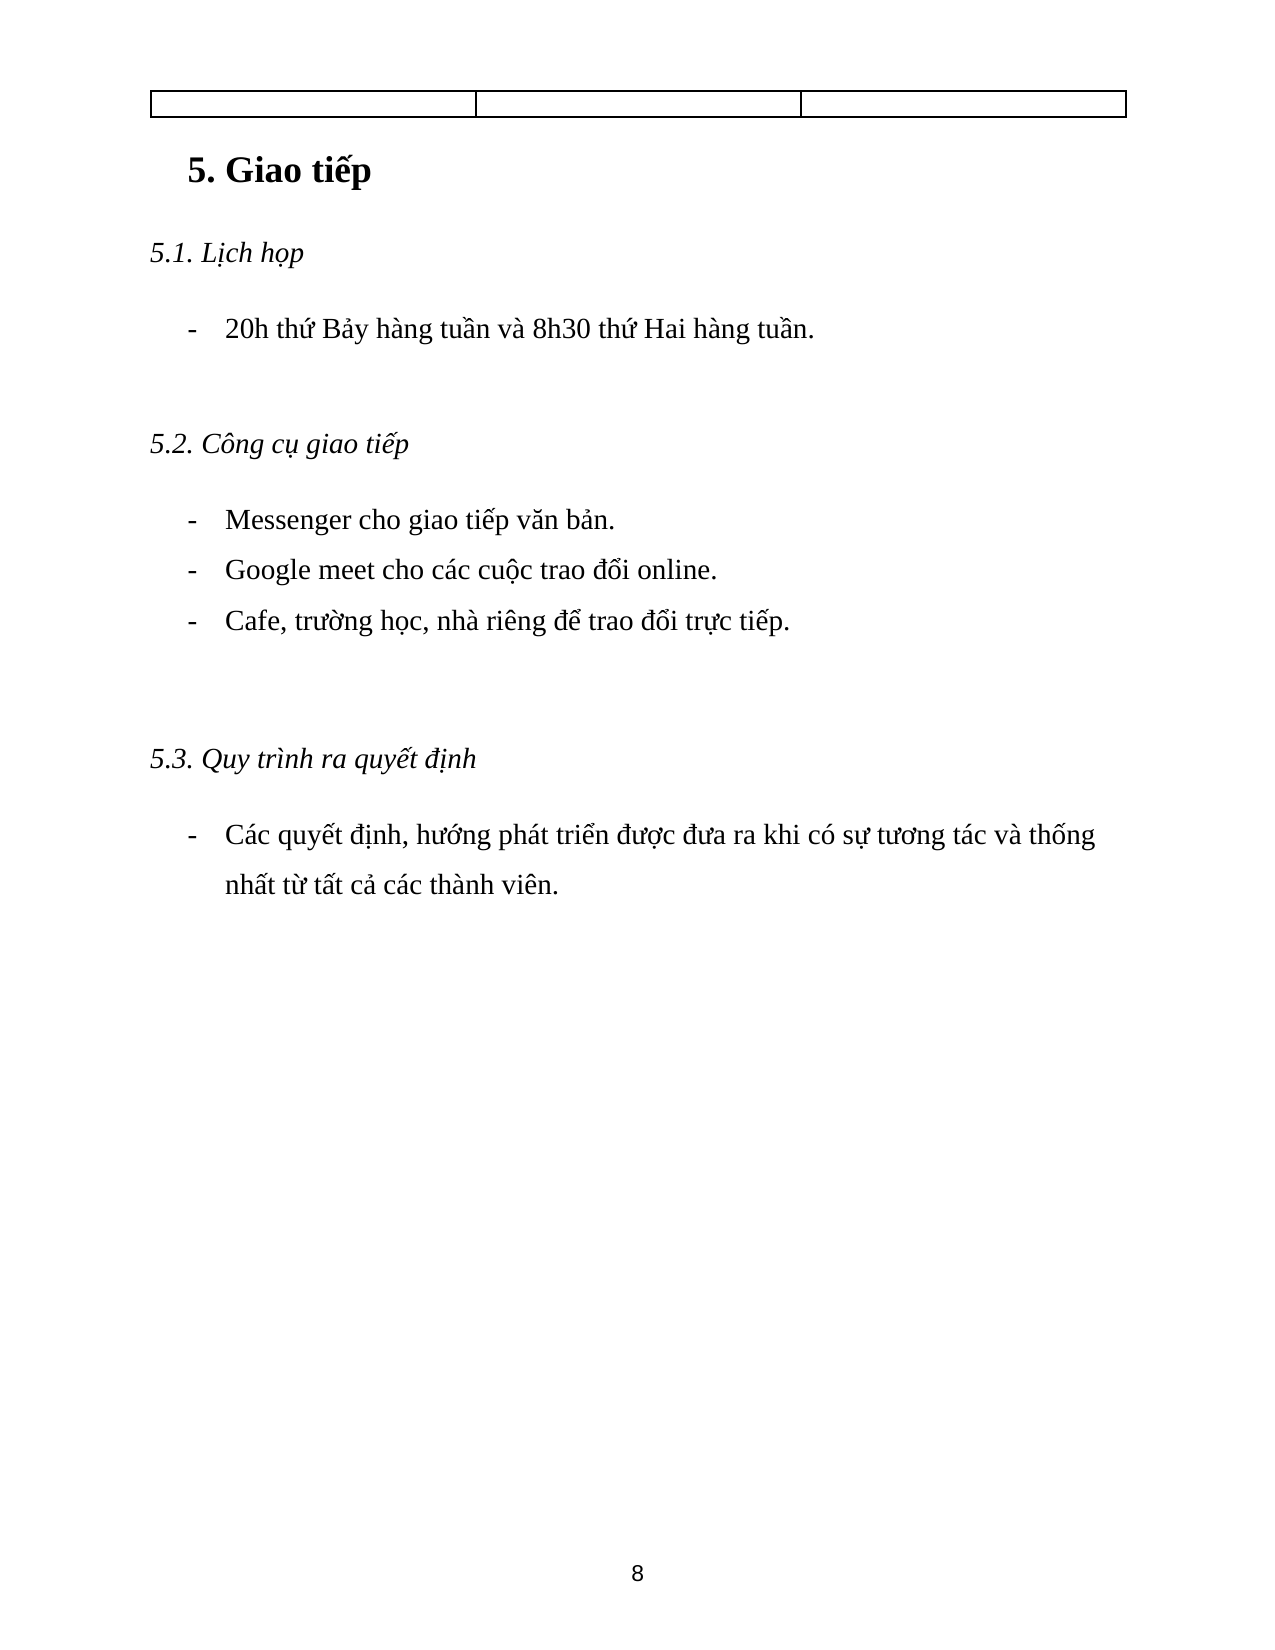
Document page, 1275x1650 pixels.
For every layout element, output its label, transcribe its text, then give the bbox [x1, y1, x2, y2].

list Cafe, trường học, nhà riêng để trao đổi trực tiếp. [187, 603, 1125, 636]
list Messenger cho giao tiếp văn bản. [187, 502, 1125, 536]
list Các quyết định, hướng phát triển được đưa ra khi có sự tương tác và thống nhất từ tất cả các thành viên. [187, 817, 1125, 901]
subtitle 5.3. Quy trình ra quyết định [150, 741, 1125, 774]
subtitle Giao tiếp [187, 148, 1125, 191]
list Google meet cho các cuộc trao đổi online. [187, 552, 1125, 586]
list 20h thứ Bảy hàng tuần và 8h30 thứ Hai hàng tuần. [187, 311, 1125, 345]
subtitle 5.1. Lịch họp [150, 235, 1125, 268]
subtitle 5.2. Công cụ giao tiếp [150, 426, 1125, 459]
